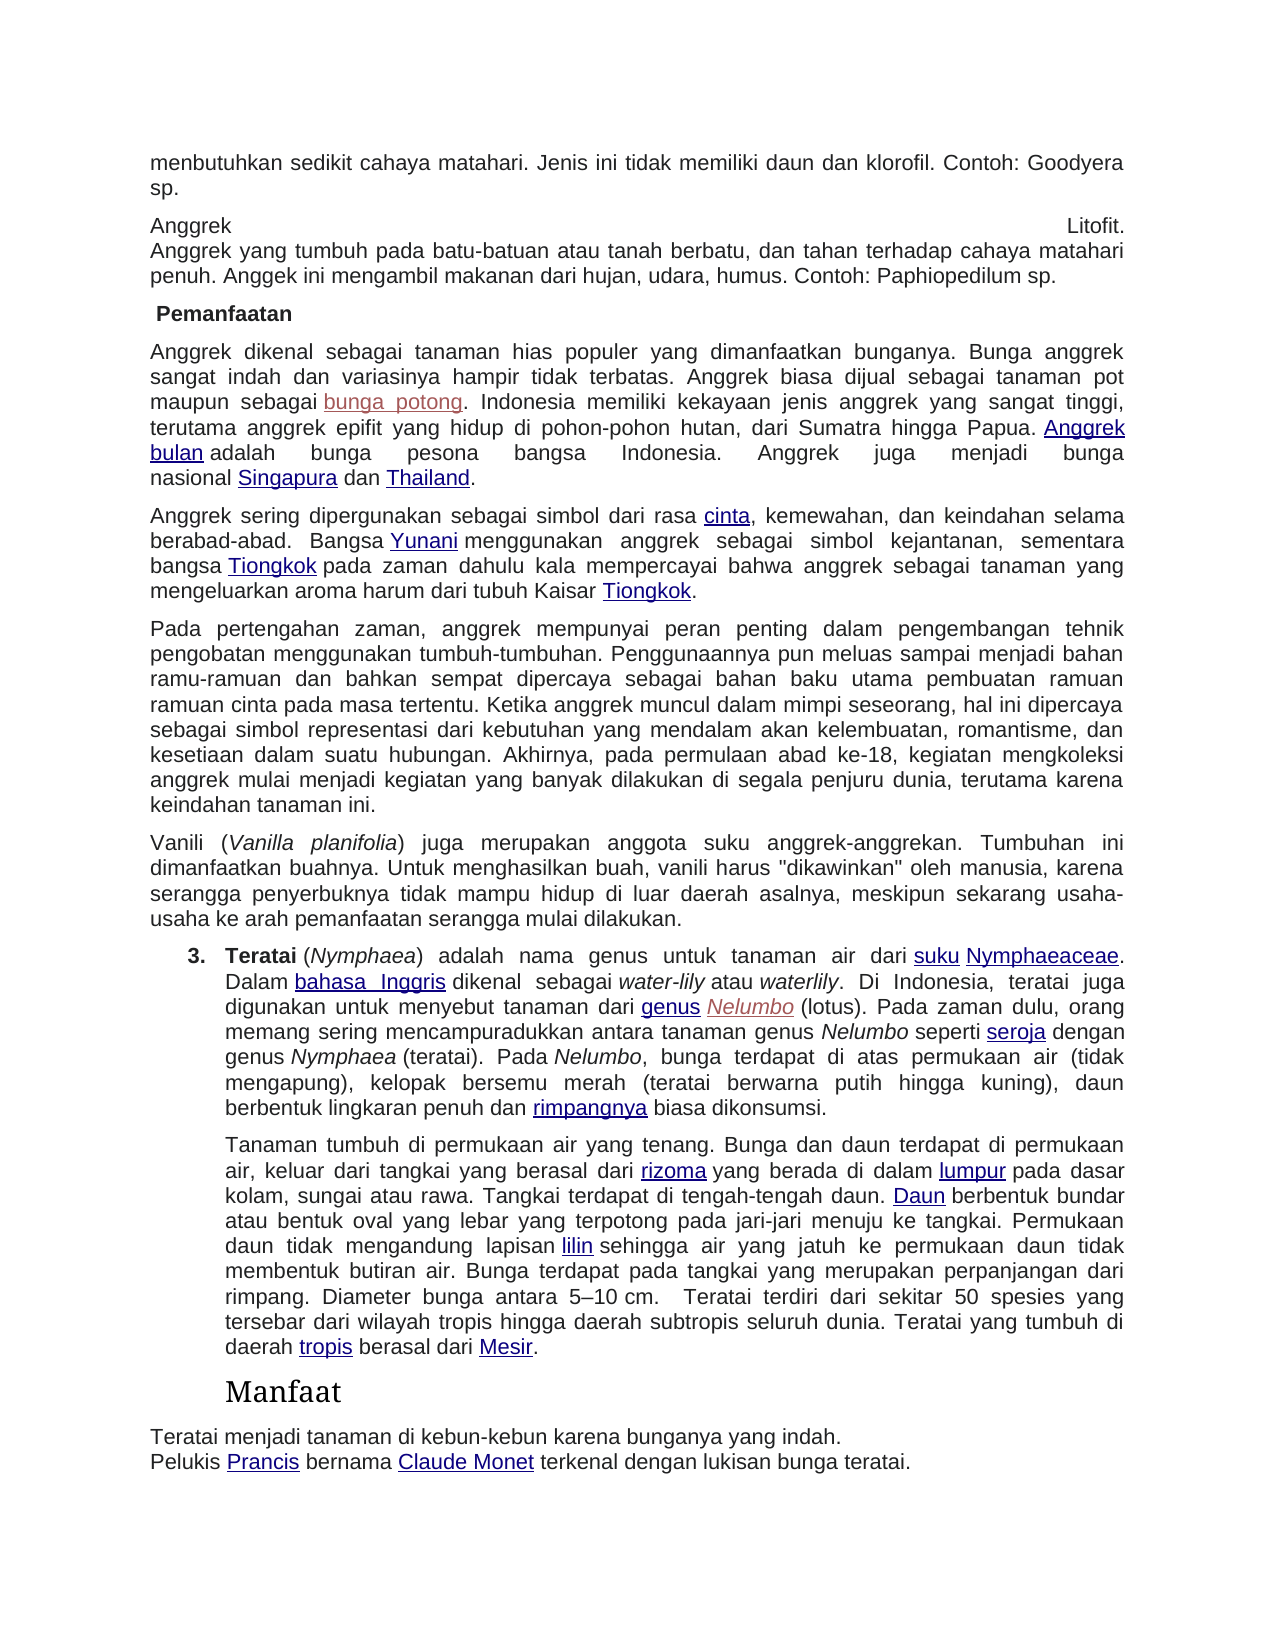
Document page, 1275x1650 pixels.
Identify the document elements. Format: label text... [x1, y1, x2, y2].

text Anggrek dikenal sebagai tanaman hias populer yang dimanfaatkan bunganya. Bunga anggrek sangat indah dan variasinya hampir tidak terbatas. Anggrek biasa dijual sebagai tanaman pot maupun sebagai bunga potong. Indonesia memiliki kekayaan jenis anggrek yang sangat tinggi, terutama anggrek epifit yang hidup di pohon-pohon hutan, dari Sumatra hingga Papua. Anggrek bulan adalah bunga pesona bangsa Indonesia. Anggrek juga menjadi bunga nasional Singapura dan Thailand. [150, 339, 1125, 490]
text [150, 150, 1125, 200]
text Pemanfaatan [150, 301, 1125, 326]
list Teratai (Nymphaea) adalah nama genus untuk tanaman air dari suku Nymphaeaceae. Dalam bahasa Inggris dikenal sebagai water-lily atau waterlily. Di Indonesia, teratai juga digunakan untuk menyebut tanaman dari genus Nelumbo (lotus). Pada zaman dulu, orang memang sering mencampuradukkan antara tanaman genus Nelumbo seperti seroja dengan genus Nymphaea (teratai). Pada Nelumbo, bunga terdapat di atas permukaan air (tidak mengapung), kelopak bersemu merah (teratai berwarna putih hingga kuning), daun berbentuk lingkaran penuh dan rimpangnya biasa dikonsumsi. [187, 943, 1125, 1120]
text Pada pertengahan zaman, anggrek mempunyai peran penting dalam pengembangan tehnik pengobatan menggunakan tumbuh-tumbuhan. Penggunaannya pun meluas sampai menjadi bahan ramu-ramuan dan bahkan sempat dipercaya sebagai bahan baku utama pembuatan ramuan ramuan cinta pada masa tertentu. Ketika anggrek muncul dalam mimpi seseorang, hal ini dipercaya sebagai simbol representasi dari kebutuhan yang mendalam akan kelembuatan, romantisme, dan kesetiaan dalam suatu hubungan. Akhirnya, pada permulaan abad ke-18, kegiatan mengkoleksi anggrek mulai menjadi kegiatan yang banyak dilakukan di segala penjuru dunia, terutama karena keindahan tanaman ini. [150, 616, 1125, 817]
text Teratai menjadi tanaman di kebun-kebun karena bunganya yang indah. Pelukis Prancis bernama Claude Monet terkenal dengan lukisan bunga teratai. [150, 1424, 1125, 1474]
text Anggrek Litofit. Anggrek yang tumbuh pada batu-batuan atau tanah berbatu, dan tahan terhadap cahaya matahari penuh. Anggek ini mengambil makanan dari hujan, udara, humus. Contoh: Paphiopedilum sp. [150, 213, 1125, 288]
text Tanaman tumbuh di permukaan air yang tenang. Bunga dan daun terdapat di permukaan air, keluar dari tangkai yang berasal dari rizoma yang berada di dalam lumpur pada dasar kolam, sungai atau rawa. Tangkai terdapat di tengah-tengah daun. Daun berbentuk bundar atau bentuk oval yang lebar yang terpotong pada jari-jari menuju ke tangkai. Permukaan daun tidak mengandung lapisan lilin sehingga air yang jatuh ke permukaan daun tidak membentuk butiran air. Bunga terdapat pada tangkai yang merupakan perpanjangan dari rimpang. Diameter bunga antara 5–10 cm. Teratai terdiri dari sekitar 50 spesies yang tersebar dari wilayah tropis hingga daerah subtropis seluruh dunia. Teratai yang tumbuh di daerah tropis berasal dari Mesir. [225, 1132, 1125, 1359]
text Anggrek sering dipergunakan sebagai simbol dari rasa cinta, kemewahan, dan keindahan selama berabad-abad. Bangsa Yunani menggunakan anggrek sebagai simbol kejantanan, sementara bangsa Tiongkok pada zaman dahulu kala mempercayai bahwa anggrek sebagai tanaman yang mengeluarkan aroma harum dari tubuh Kaisar Tiongkok. [150, 502, 1125, 603]
text Manfaat [225, 1372, 1125, 1411]
text Vanili (Vanilla planifolia) juga merupakan anggota suku anggrek-anggrekan. Tumbuhan ini dimanfaatkan buahnya. Untuk menghasilkan buah, vanili harus "dikawinkan" oleh manusia, karena serangga penyerbuknya tidak mampu hidup di luar daerah asalnya, meskipun sekarang usaha-usaha ke arah pemanfaatan serangga mulai dilakukan. [150, 830, 1125, 931]
